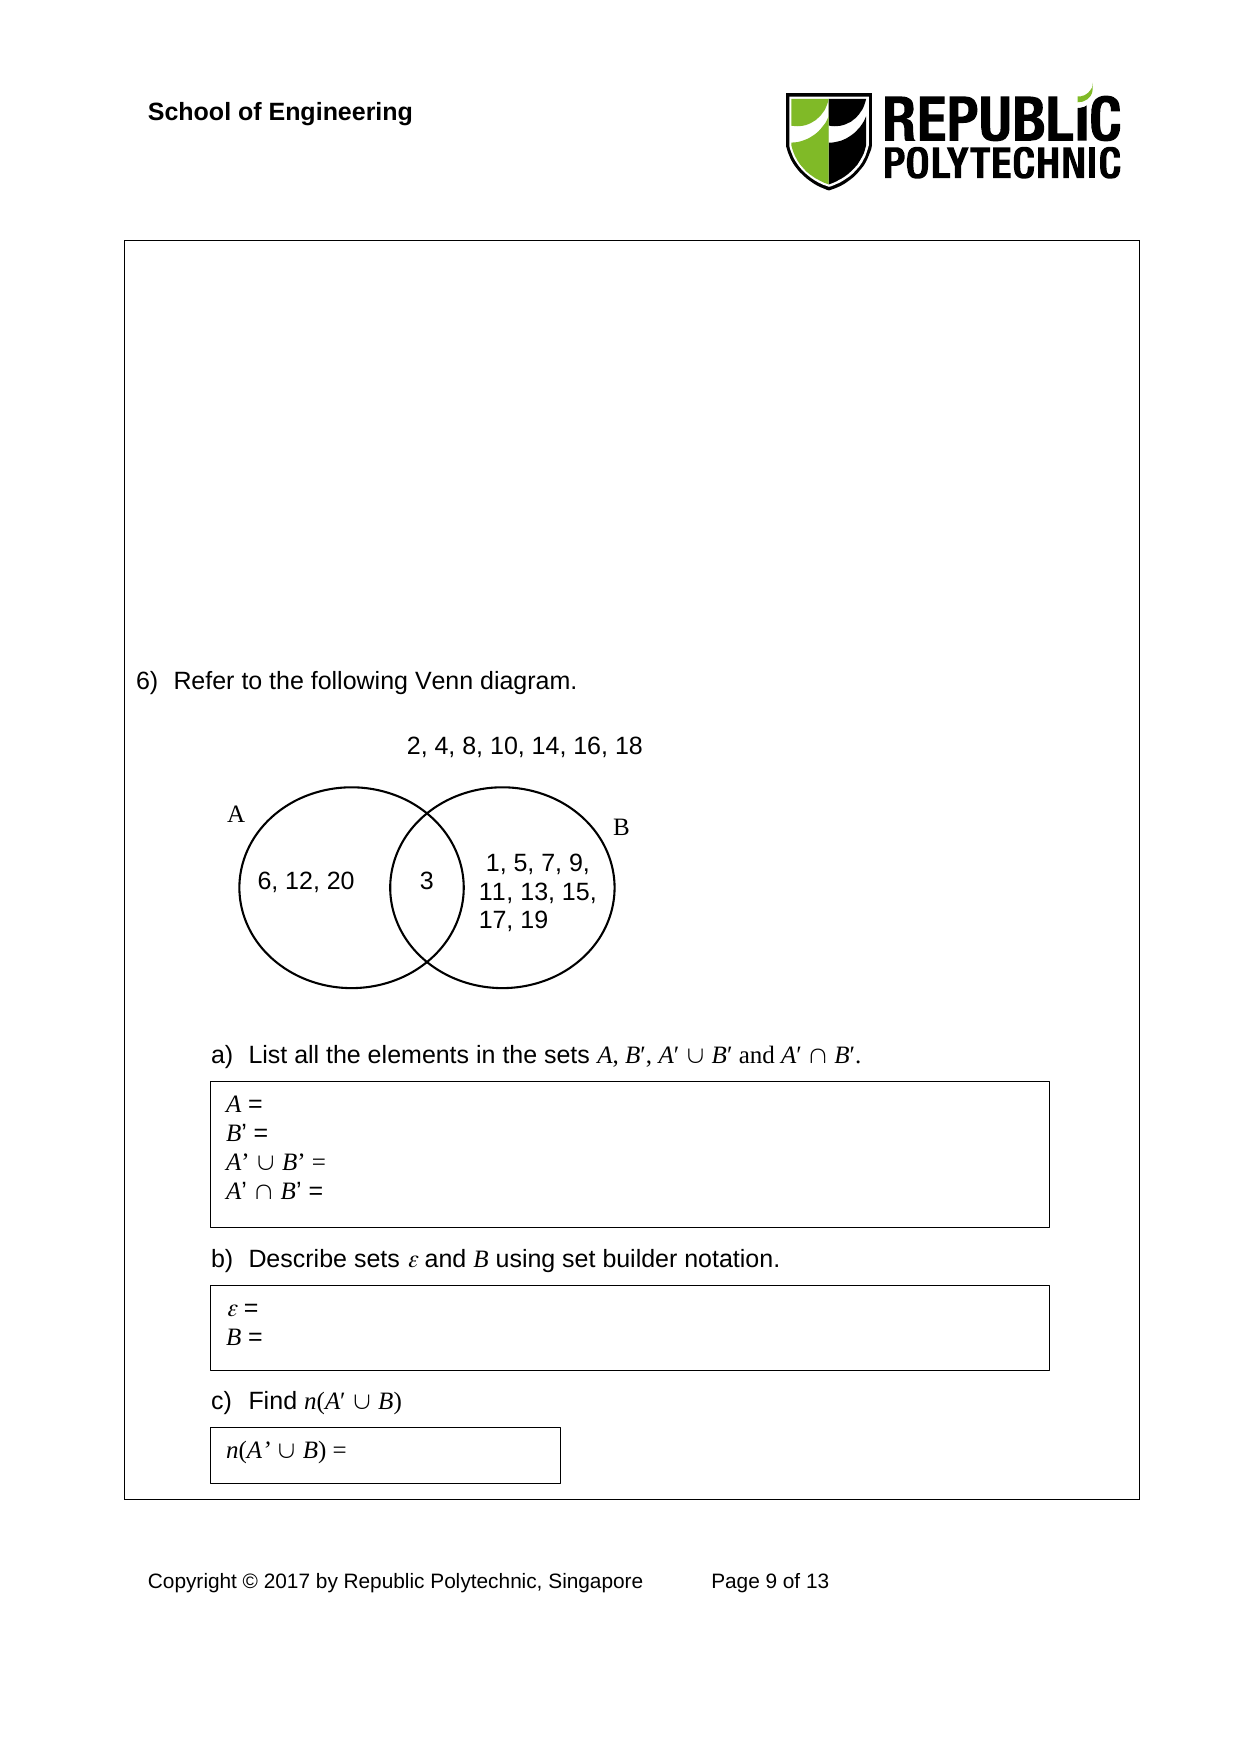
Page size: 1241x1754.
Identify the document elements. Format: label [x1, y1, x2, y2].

table_header [125, 241, 1139, 1499]
